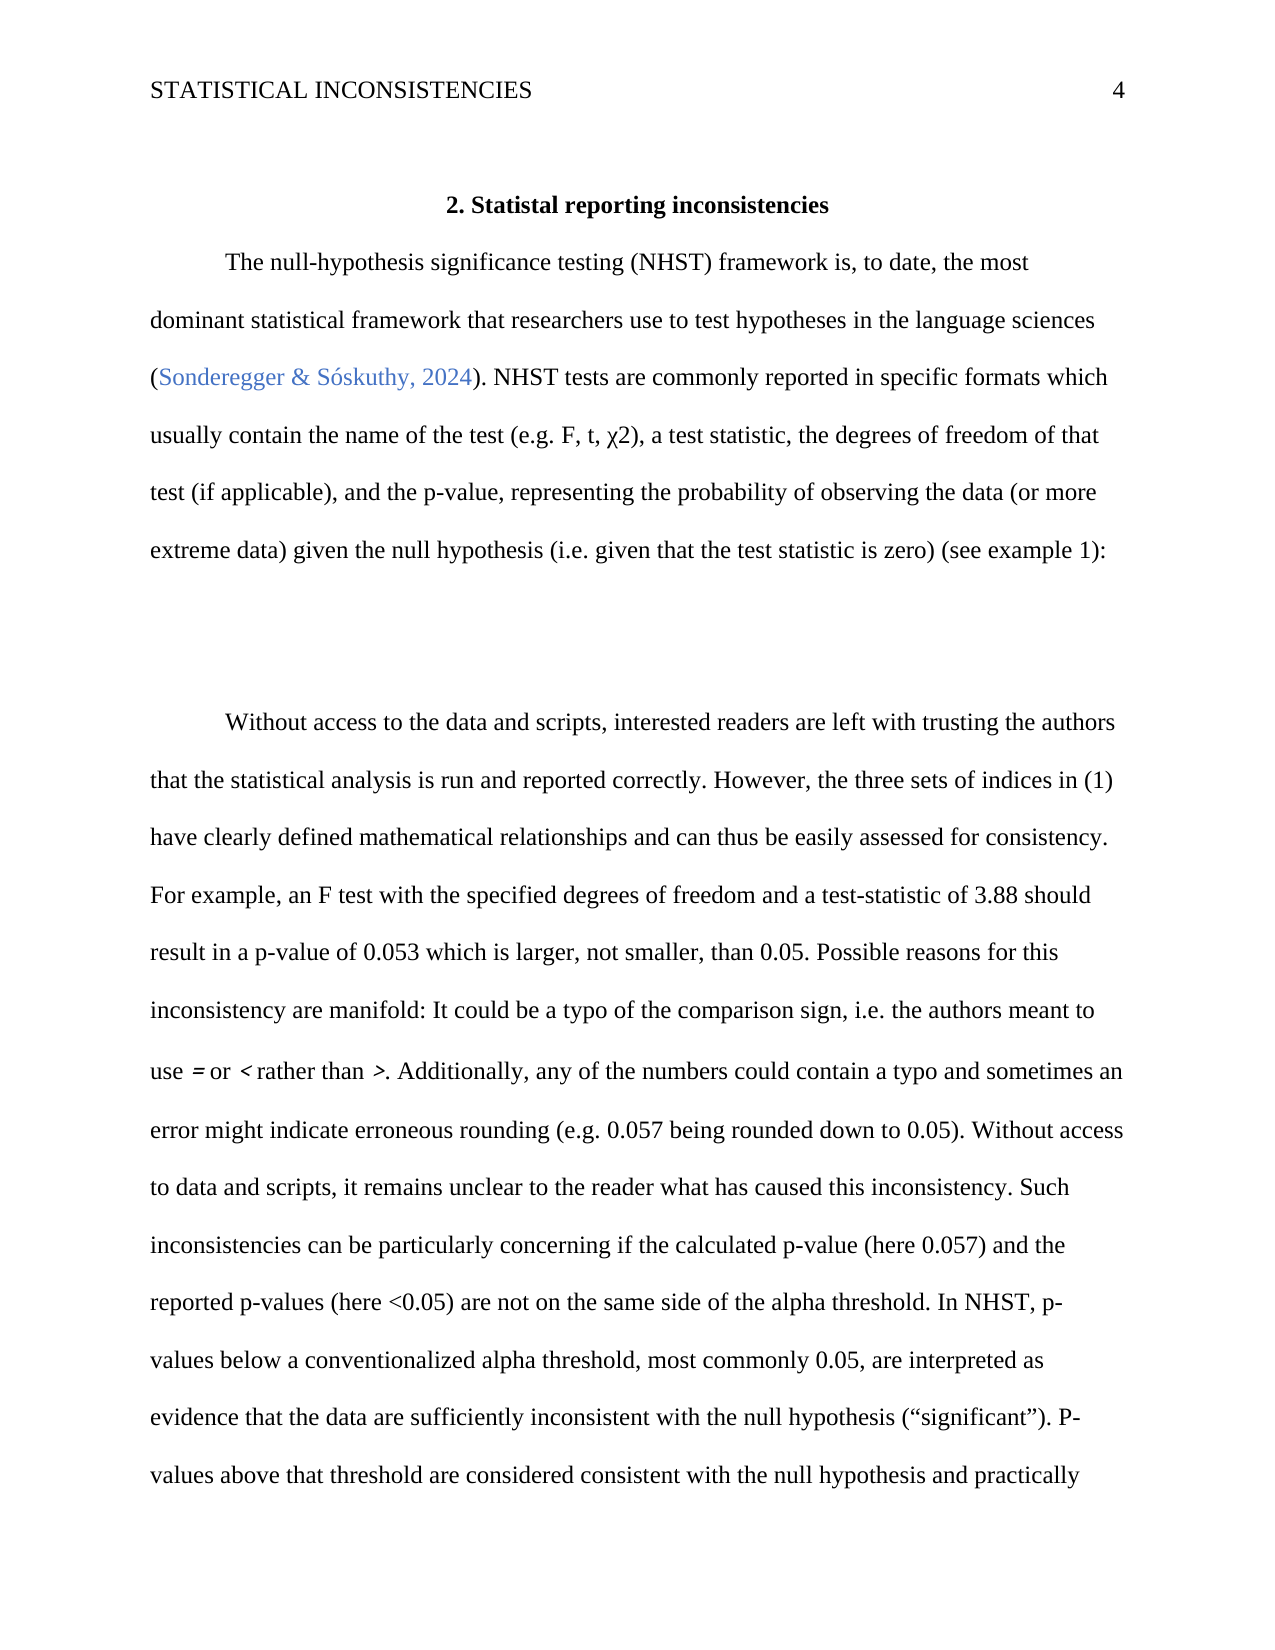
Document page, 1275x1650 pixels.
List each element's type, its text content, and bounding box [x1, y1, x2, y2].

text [150, 707, 1125, 1489]
subtitle 2. Statistal reporting inconsistencies [150, 190, 1125, 219]
text The null-hypothesis significance testing (NHST) framework is, to date, the most dominant statistical framework that researchers use to test hypotheses in the language sciences (Sonderegger & Sóskuthy, 2024). NHST tests are commonly reported in specific formats which usually contain the name of the test (e.g. F, t, χ2), a test statistic, the degrees of freedom of that test (if applicable), and the p-value, representing the probability of observing the data (or more extreme data) given the null hypothesis (i.e. given that the test statistic is zero) (see example 1): [150, 247, 1125, 564]
